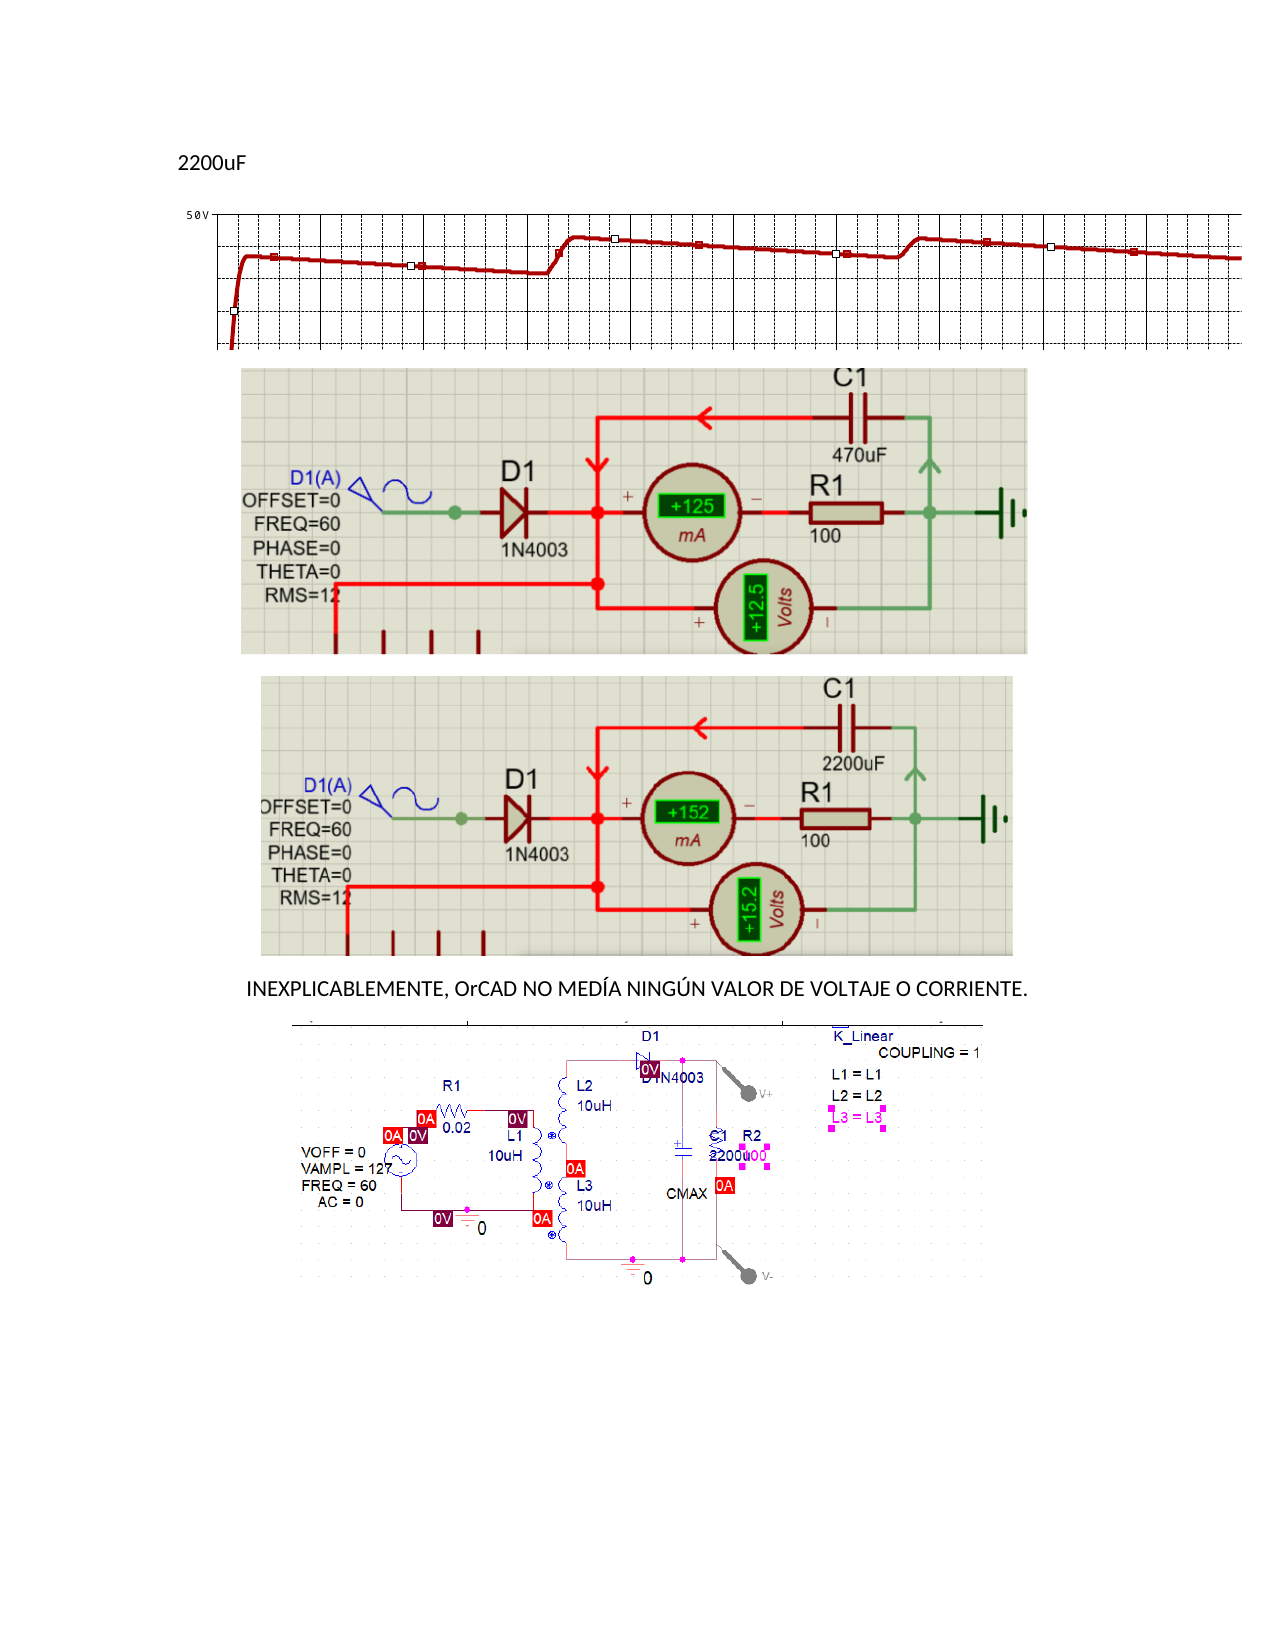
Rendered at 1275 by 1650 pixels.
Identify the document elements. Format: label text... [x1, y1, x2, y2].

picture [261, 676, 1014, 956]
text 2200uF [177, 148, 1098, 176]
text INEXPLICABLEMENTE, OrCAD NO MEDÍA NINGÚN VALOR DE VOLTAJE O CORRIENTE. [177, 974, 1098, 1002]
picture [241, 368, 1034, 658]
picture [292, 1021, 983, 1291]
